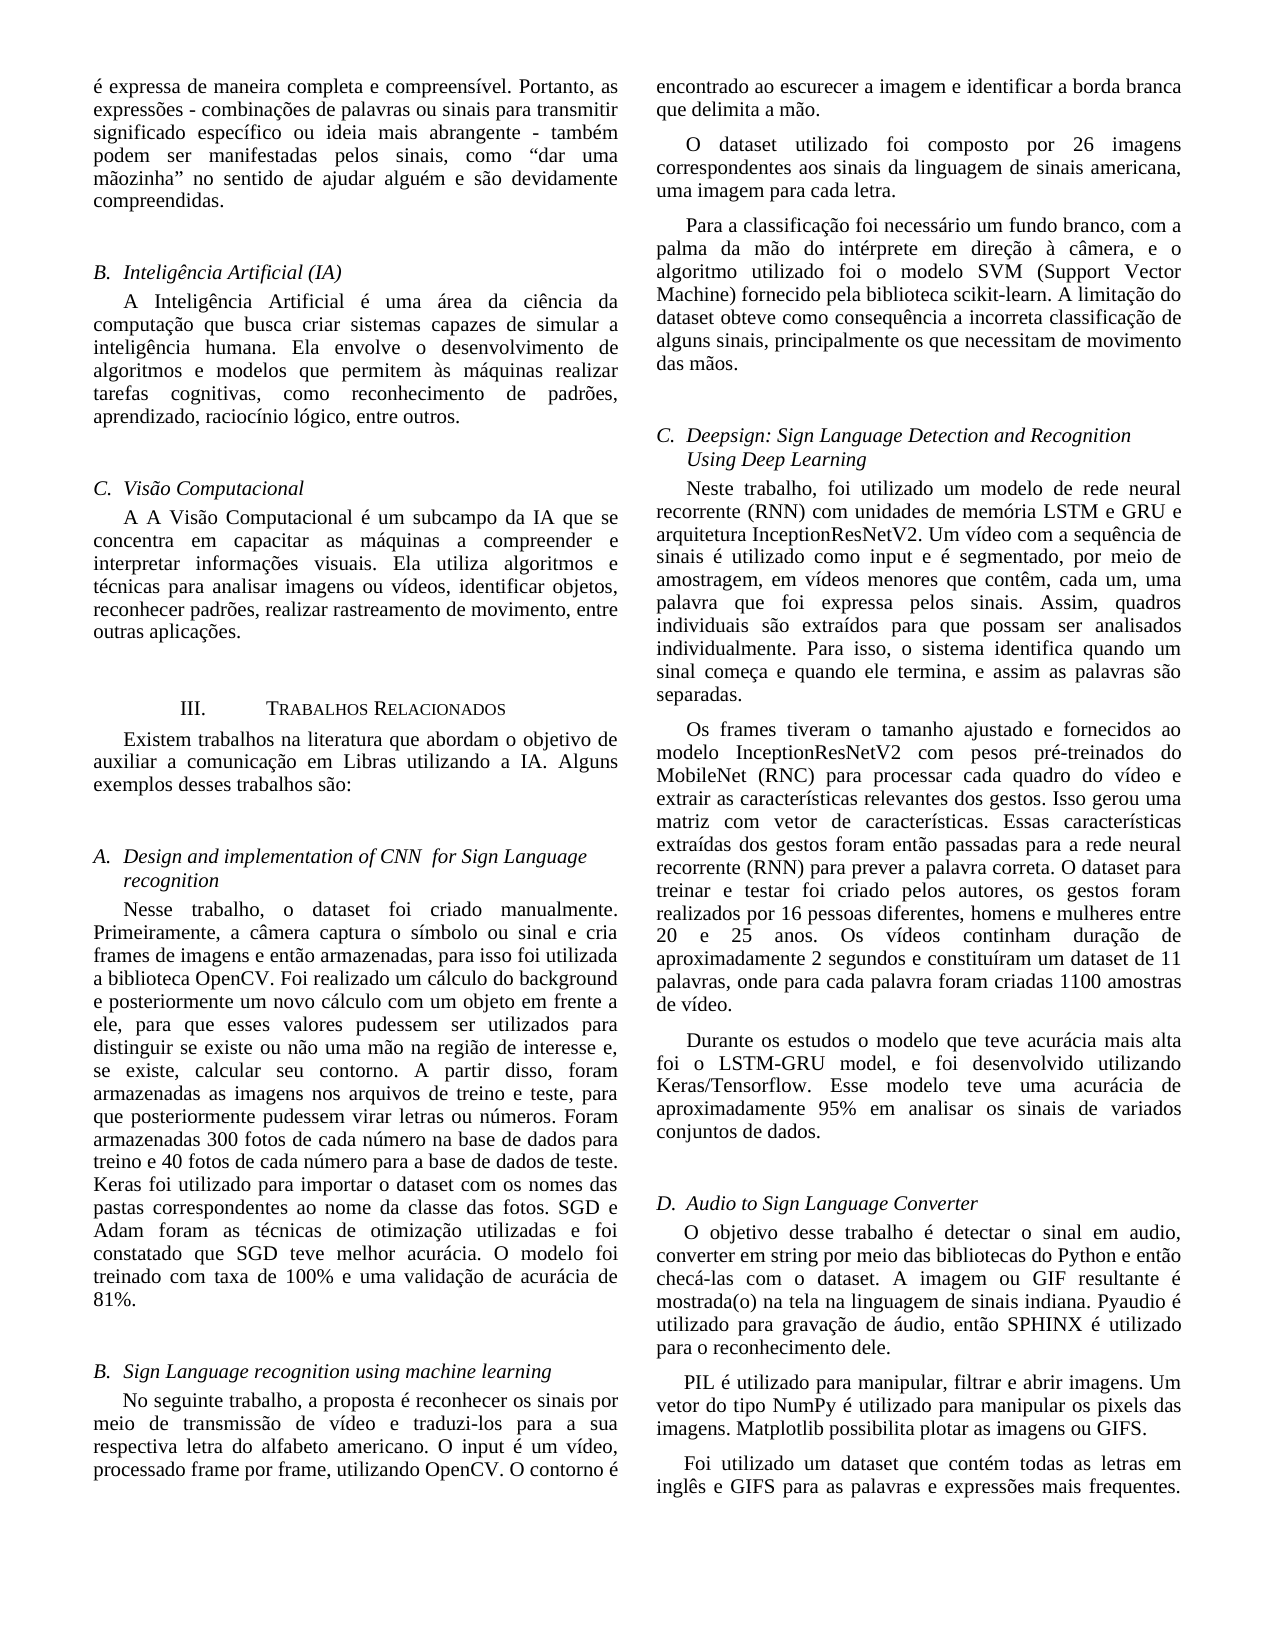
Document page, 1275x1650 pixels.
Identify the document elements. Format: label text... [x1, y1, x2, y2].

list Deepsign: Sign Language Detection and Recognition Using Deep Learning [656, 422, 1182, 471]
text Existem trabalhos na literatura que abordam o objetivo de auxiliar a comunicação em Libras utilizando a IA. Alguns exemplos desses trabalhos são: [93, 728, 619, 796]
text O dataset utilizado foi composto por 26 imagens correspondentes aos sinais da linguagem de sinais americana, uma imagem para cada letra. [656, 133, 1182, 202]
text O objetivo desse trabalho é detectar o sinal em audio, converter em string por meio das bibliotecas do Python e então checá-las com o dataset. A imagem ou GIF resultante é mostrada(o) na tela na linguagem de sinais indiana. Pyaudio é utilizado para gravação de áudio, então SPHINX é utilizado para o reconhecimento dele. [656, 1221, 1182, 1359]
text A Inteligência Artificial é uma área da ciência da computação que busca criar sistemas capazes de simular a inteligência humana. Ela envolve o desenvolvimento de algoritmos e modelos que permitem às máquinas realizar tarefas cognitivas, como reconhecimento de padrões, aprendizado, raciocínio lógico, entre outros. [93, 291, 619, 428]
text PIL é utilizado para manipular, filtrar e abrir imagens. Um vetor do tipo NumPy é utilizado para manipular os pixels das imagens. Matplotlib possibilita plotar as imagens ou GIFS. [656, 1371, 1182, 1440]
text No seguinte trabalho, a proposta é reconhecer os sinais por meio de transmissão de vídeo e traduzi-los para a sua respectiva letra do alfabeto americano. O input é um vídeo, processado frame por frame, utilizando OpenCV. O contorno é encontrado ao escurecer a imagem e identificar a borda branca que delimita a mão. [93, 1389, 619, 1481]
text Durante os estudos o modelo que teve acurácia mais alta foi o LSTM-GRU model, e foi desenvolvido utilizando Keras/Tensorflow. Esse modelo teve uma acurácia de aproximadamente 95% em analisar os sinais de variados conjuntos de dados. [656, 1029, 1182, 1143]
text No seguinte trabalho, a proposta é reconhecer os sinais por meio de transmissão de vídeo e traduzi-los para a sua respectiva letra do alfabeto americano. O input é um vídeo, processado frame por frame, utilizando OpenCV. O contorno é encontrado ao escurecer a imagem e identificar a borda branca que delimita a mão. [656, 75, 1182, 121]
text Neste trabalho, foi utilizado um modelo de rede neural recorrente (RNN) com unidades de memória LSTM e GRU e arquitetura InceptionResNetV2. Um vídeo com a sequência de sinais é utilizado como input e é segmentado, por meio de amostragem, em vídeos menores que contêm, cada um, uma palavra que foi expressa pelos sinais. Assim, quadros individuais são extraídos para que possam ser analisados individualmente. Para isso, o sistema identifica quando um sinal começa e quando ele termina, e assim as palavras são separadas. [656, 477, 1182, 706]
list Design and implementation of CNN for Sign Language recognition [93, 844, 619, 892]
list Trabalhos Relacionados [93, 695, 619, 719]
text Os frames tiveram o tamanho ajustado e fornecidos ao modelo InceptionResNetV2 com pesos pré-treinados do MobileNet (RNC) para processar cada quadro do vídeo e extrair as características relevantes dos gestos. Isso gerou uma matriz com vetor de características. Essas características extraídas dos gestos foram então passadas para a rede neural recorrente (RNN) para prever a palavra correta. O dataset para treinar e testar foi criado pelos autores, os gestos foram realizados por 16 pessoas diferentes, homens e mulheres entre 20 e 25 anos. Os vídeos continham duração de aproximadamente 2 segundos e constituíram um dataset de 11 palavras, onde para cada palavra foram criadas 1100 amostras de vídeo. [656, 718, 1182, 1016]
text A A Visão Computacional é um subcampo da IA que se concentra em capacitar as máquinas a compreender e interpretar informações visuais. Ela utiliza algoritmos e técnicas para analisar imagens ou vídeos, identificar objetos, reconhecer padrões, realizar rastreamento de movimento, entre outras aplicações. [93, 506, 619, 643]
list Visão Computacional [93, 476, 619, 500]
list Inteligência Artificial (IA) [93, 260, 619, 284]
list Sign Language recognition using machine learning [93, 1359, 619, 1383]
text Nesse trabalho, o dataset foi criado manualmente. Primeiramente, a câmera captura o símbolo ou sinal e cria frames de imagens e então armazenadas, para isso foi utilizada a biblioteca OpenCV. Foi realizado um cálculo do background e posteriormente um novo cálculo com um objeto em frente a ele, para que esses valores pudessem ser utilizados para distinguir se existe ou não uma mão na região de interesse e, se existe, calcular seu contorno. A partir disso, foram armazenadas as imagens nos arquivos de treino e teste, para que posteriormente pudessem virar letras ou números. Foram armazenadas 300 fotos de cada número na base de dados para treino e 40 fotos de cada número para a base de dados de teste. Keras foi utilizado para importar o dataset com os nomes das pastas correspondentes ao nome da classe das fotos. SGD e Adam foram as técnicas de otimização utilizadas e foi constatado que SGD teve melhor acurácia. O modelo foi treinado com taxa de 100% e uma validação de acurácia de 81%. [93, 899, 619, 1311]
list Audio to Sign Language Converter [656, 1191, 1182, 1215]
text Para a classificação foi necessário um fundo branco, com a palma da mão do intérprete em direção à câmera, e o algoritmo utilizado foi o modelo SVM (Support Vector Machine) fornecido pela biblioteca scikit-learn. A limitação do dataset obteve como consequência a incorreta classificação de alguns sinais, principalmente os que necessitam de movimento das mãos. [656, 214, 1182, 375]
